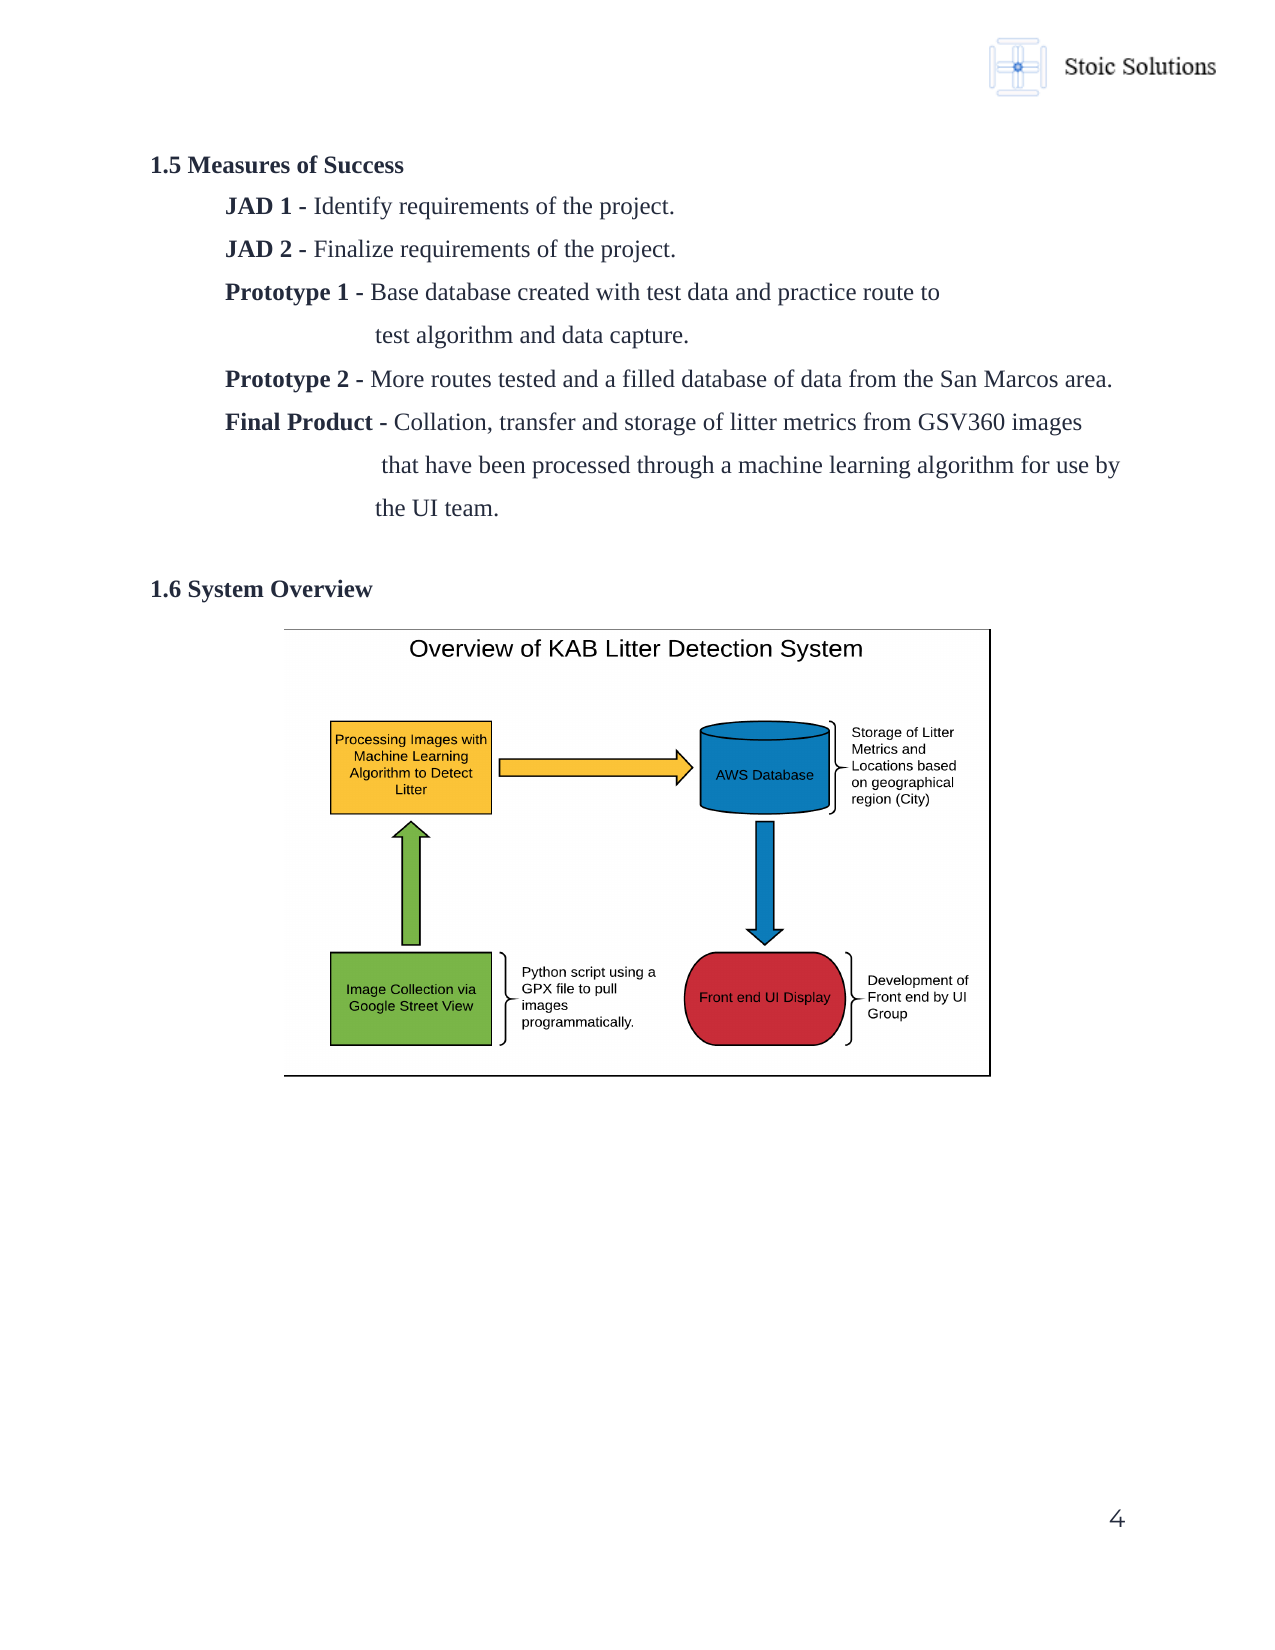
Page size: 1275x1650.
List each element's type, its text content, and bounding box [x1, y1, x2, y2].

text JAD 2 - Finalize requirements of the project. [225, 234, 1125, 263]
text Prototype 1 - Base database created with test data and practice route to [150, 277, 1125, 306]
picture [984, 34, 1220, 102]
text test algorithm and data capture. [375, 321, 1125, 349]
text JAD 1 - Identify requirements of the project. [225, 191, 1125, 220]
subtitle 1.5 Measures of Success [150, 150, 1125, 179]
subtitle 1.6 System Overview [150, 574, 1125, 602]
picture [284, 629, 992, 1077]
text Final Product - Collation, transfer and storage of litter metrics from GSV360 images [225, 407, 1125, 436]
text that have been processed through a machine learning algorithm for use by the UI team. [375, 450, 1125, 522]
text Prototype 2 - More routes tested and a filled database of data from the San Marcos area. [225, 364, 1125, 392]
